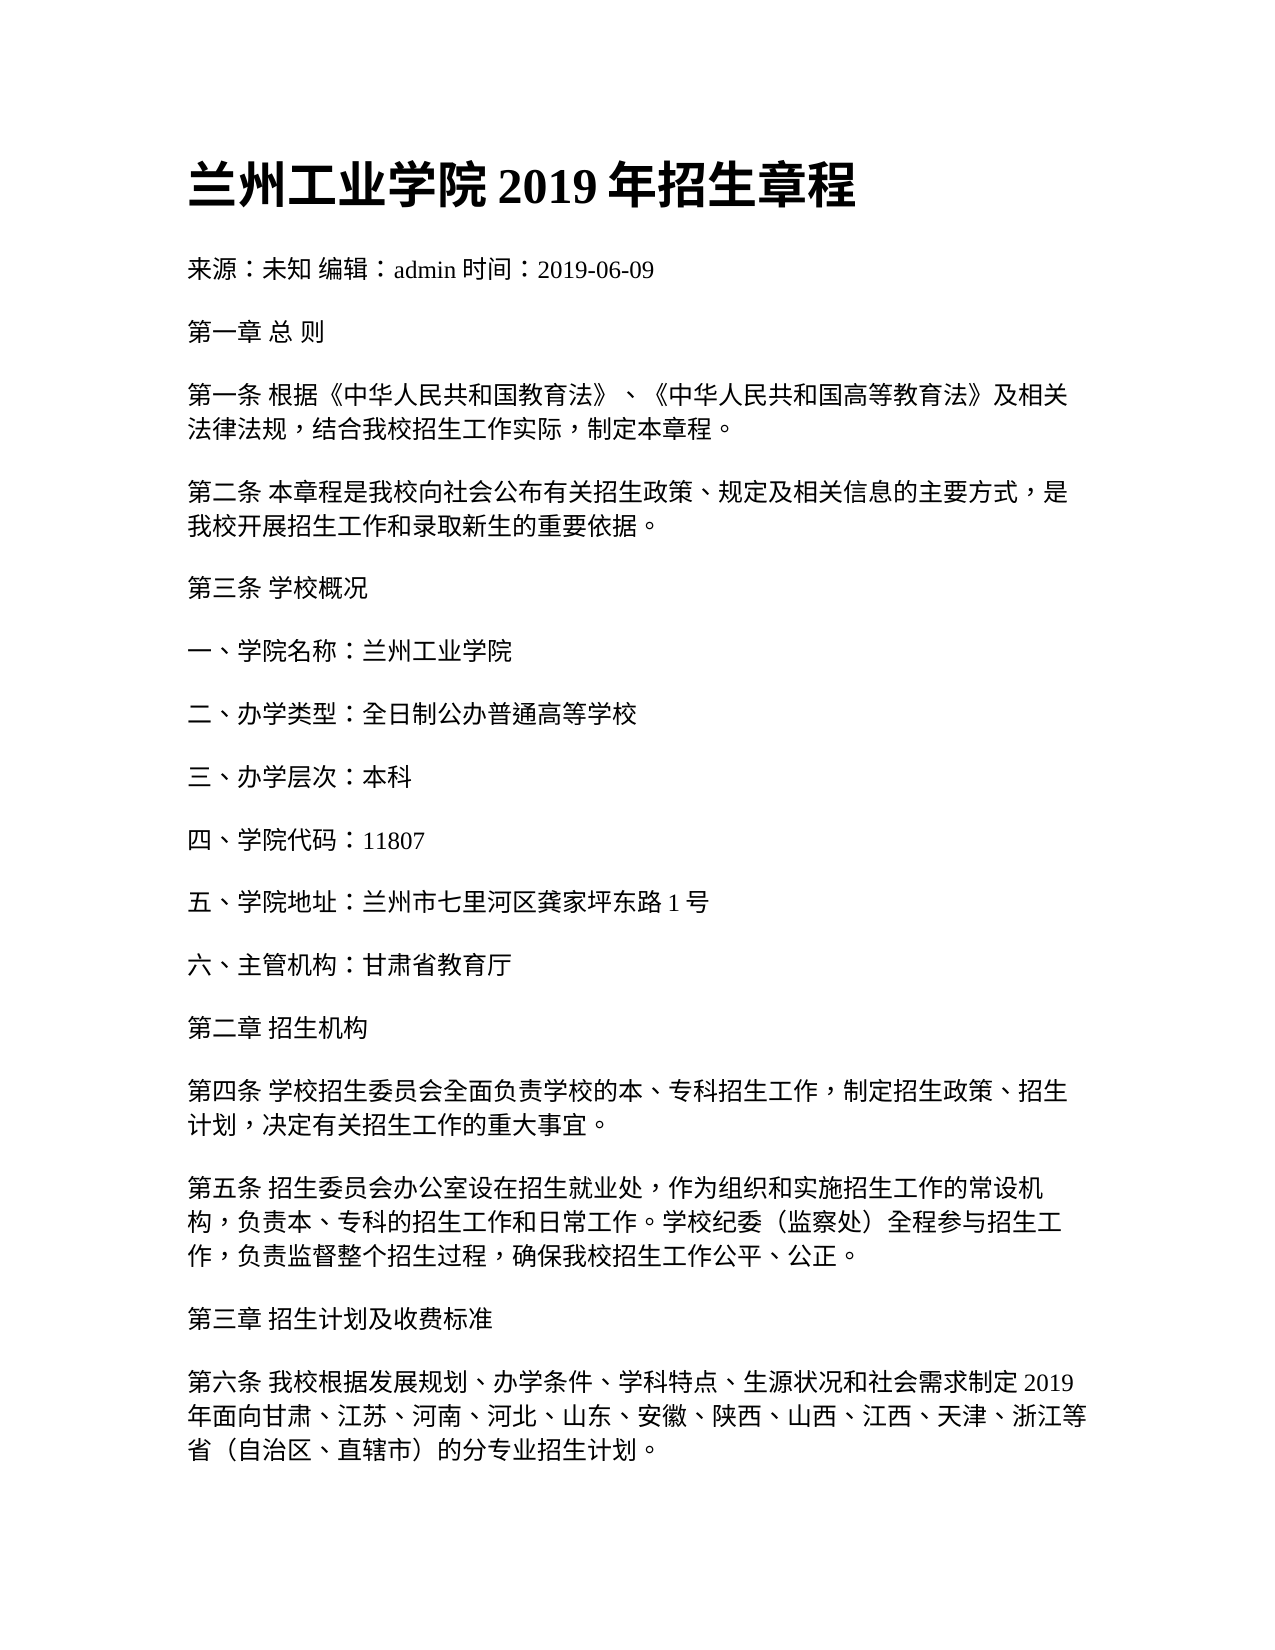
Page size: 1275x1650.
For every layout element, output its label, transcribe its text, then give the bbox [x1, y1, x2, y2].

text 二、办学类型：全日制公办普通高等学校 [187, 697, 1087, 731]
text 一、学院名称：兰州工业学院 [187, 634, 1087, 668]
text 第五条 招生委员会办公室设在招生就业处，作为组织和实施招生工作的常设机构，负责本、专科的招生工作和日常工作。学校纪委（监察处）全程参与招生工作，负责监督整个招生过程，确保我校招生工作公平、公正。 [187, 1170, 1087, 1273]
subtitle 兰州工业学院2019年招生章程 [187, 150, 1087, 218]
text 第二章 招生机构 [187, 1011, 1087, 1045]
text 六、主管机构：甘肃省教育厅 [187, 948, 1087, 982]
text 第四条 学校招生委员会全面负责学校的本、专科招生工作，制定招生政策、招生计划，决定有关招生工作的重大事宜。 [187, 1073, 1087, 1142]
text 第三条 学校概况 [187, 571, 1087, 605]
text 来源：未知 编辑：admin 时间：2019-06-09 [187, 252, 1087, 286]
text 五、学院地址：兰州市七里河区龚家坪东路1号 [187, 885, 1087, 919]
text 第六条 我校根据发展规划、办学条件、学科特点、生源状况和社会需求制定2019年面向甘肃、江苏、河南、河北、山东、安徽、陕西、山西、江西、天津、浙江等省（自治区、直辖市）的分专业招生计划。 [187, 1364, 1087, 1466]
text 第三章 招生计划及收费标准 [187, 1301, 1087, 1335]
text 第一章 总 则 [187, 314, 1087, 348]
text 第二条 本章程是我校向社会公布有关招生政策、规定及相关信息的主要方式，是我校开展招生工作和录取新生的重要依据。 [187, 474, 1087, 542]
text 第一条 根据《中华人民共和国教育法》、《中华人民共和国高等教育法》及相关法律法规，结合我校招生工作实际，制定本章程。 [187, 377, 1087, 445]
text 四、学院代码：11807 [187, 822, 1087, 856]
text 三、办学层次：本科 [187, 759, 1087, 793]
